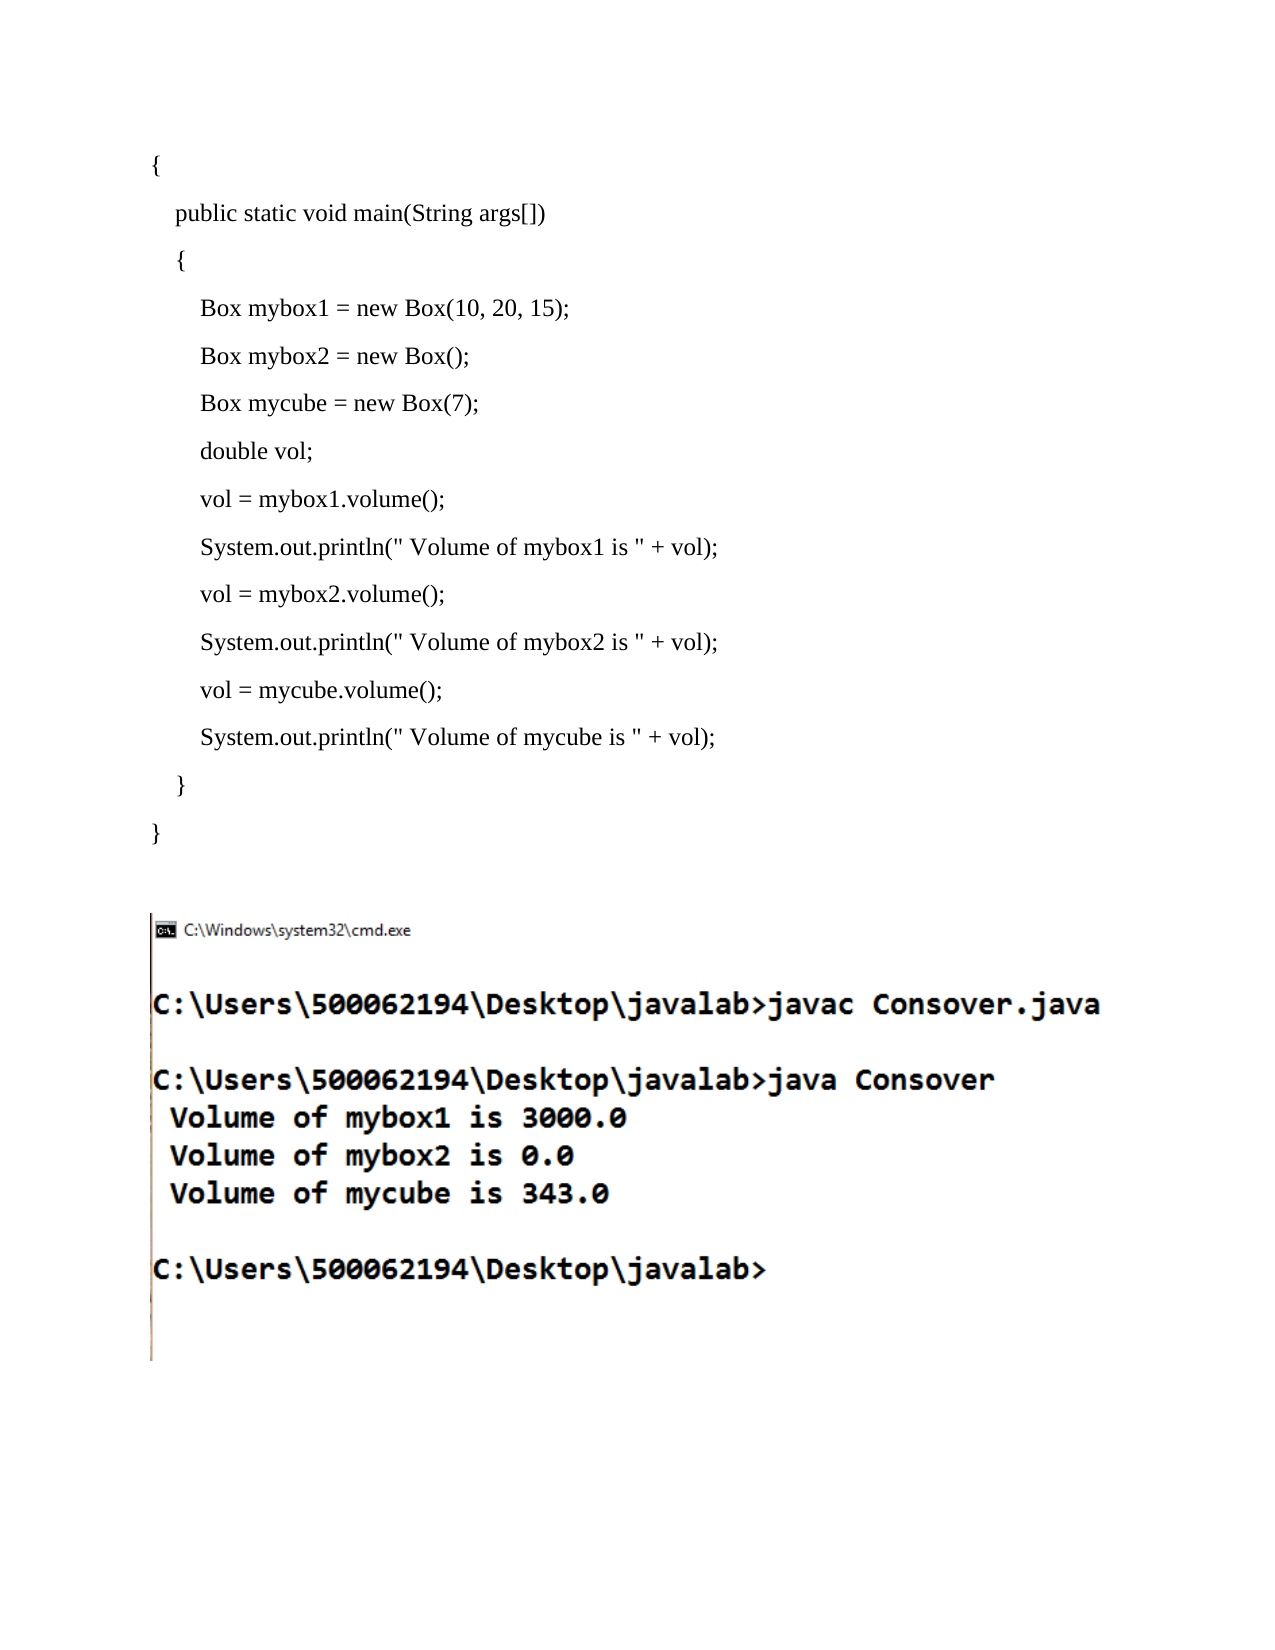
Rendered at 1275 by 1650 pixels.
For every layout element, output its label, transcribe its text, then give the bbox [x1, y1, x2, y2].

text } [150, 770, 1125, 799]
text } [150, 818, 1125, 847]
text vol = mycube.volume(); [150, 675, 1125, 703]
picture [150, 913, 1152, 1361]
text Box mybox1 = new Box(10, 20, 15); [150, 293, 1125, 322]
text System.out.println(" Volume of mycube is " + vol); [150, 722, 1125, 751]
text Box mycube = new Box(7); [150, 388, 1125, 417]
text { [150, 150, 1125, 179]
text vol = mybox2.volume(); [150, 579, 1125, 608]
text vol = mybox1.volume(); [150, 484, 1125, 513]
text public static void main(String args[]) [150, 198, 1125, 226]
text double vol; [150, 436, 1125, 465]
text System.out.println(" Volume of mybox1 is " + vol); [150, 532, 1125, 560]
text { [150, 245, 1125, 274]
text Box mybox2 = new Box(); [150, 341, 1125, 369]
text System.out.println(" Volume of mybox2 is " + vol); [150, 627, 1125, 656]
